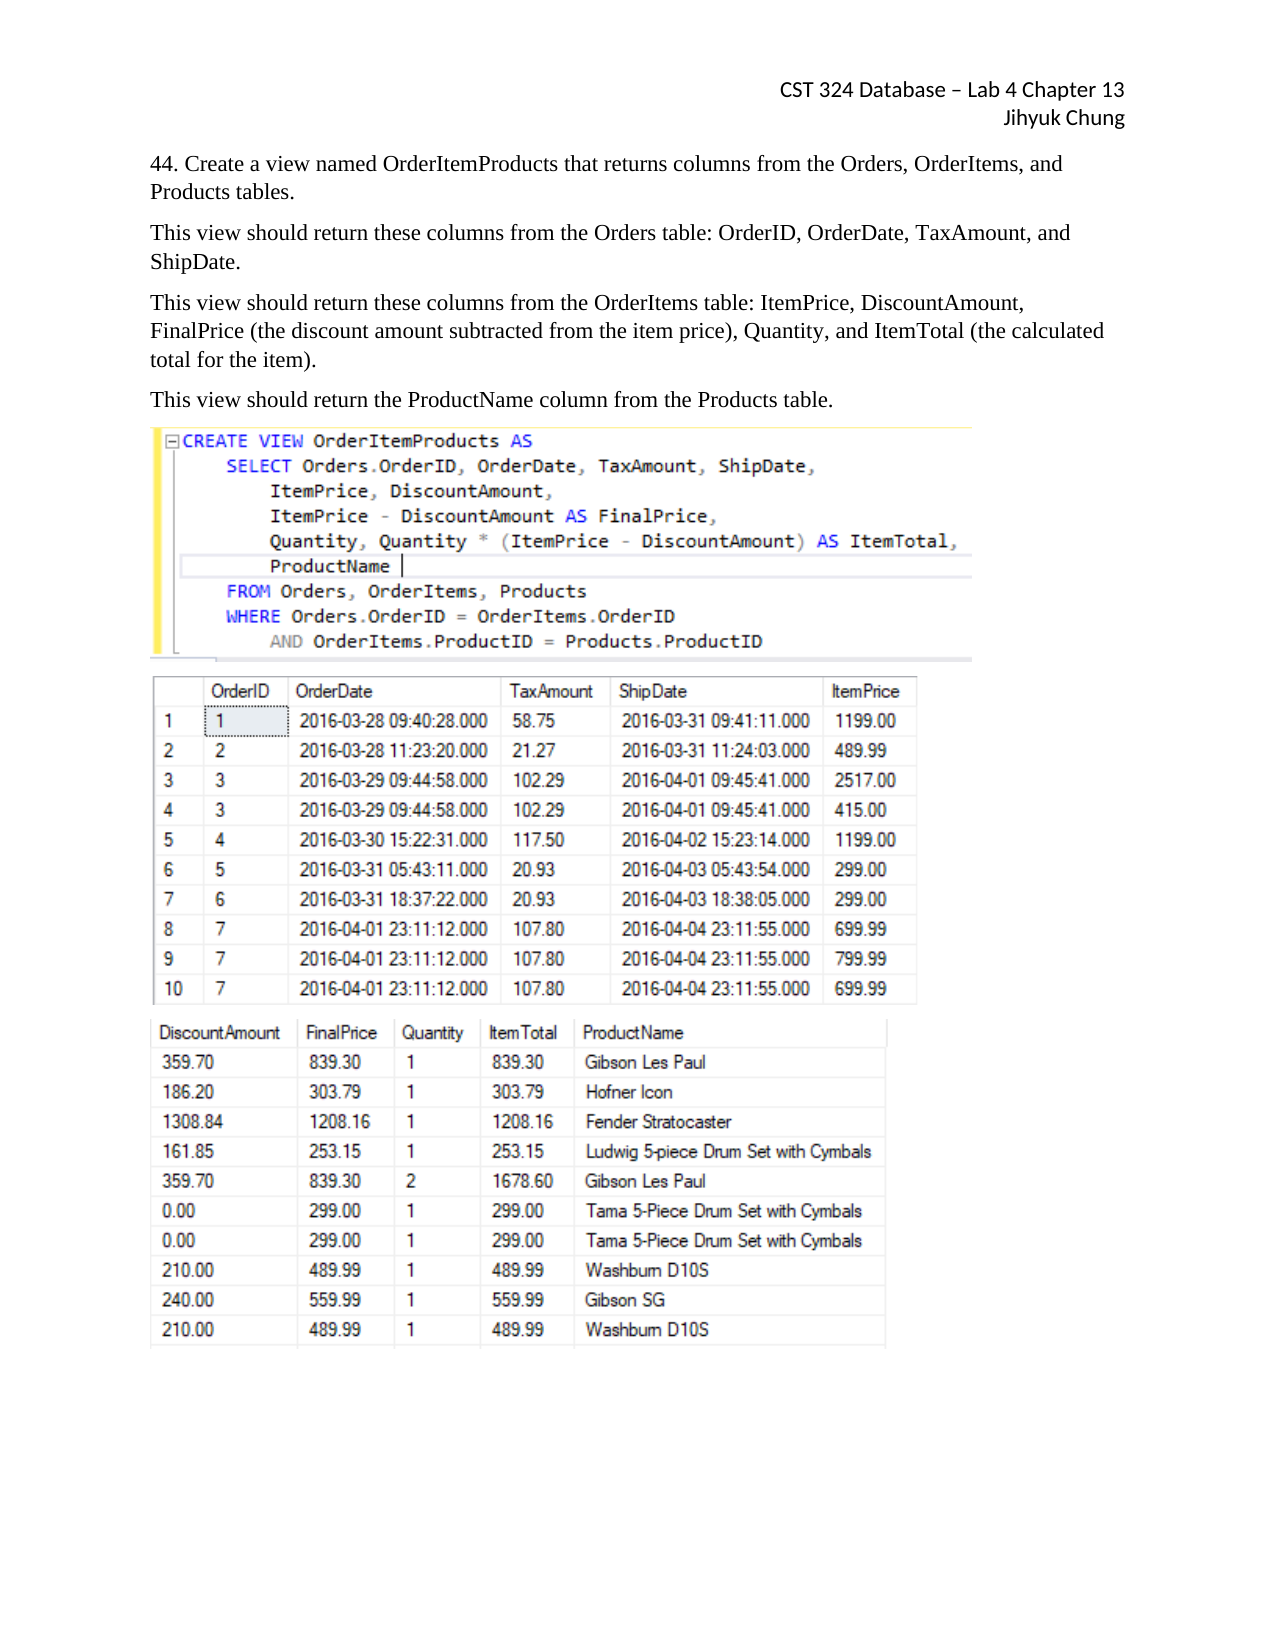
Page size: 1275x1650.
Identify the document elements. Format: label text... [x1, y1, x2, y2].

text This view should return these columns from the OrderItems table: ItemPrice, DiscountAmount, FinalPrice (the discount amount subtracted from the item price), Quantity, and ItemTotal (the calculated total for the item). [150, 289, 1125, 372]
text This view should return these columns from the Orders table: OrderID, OrderDate, TaxAmount, and ShipDate. [150, 219, 1125, 274]
picture [150, 427, 972, 662]
picture [150, 676, 918, 1005]
picture [150, 1019, 888, 1349]
text 44. Create a view named OrderItemProducts that returns columns from the Orders, OrderItems, and Products tables. [150, 150, 1125, 205]
text This view should return the ProductName column from the Products table. [150, 387, 1125, 413]
